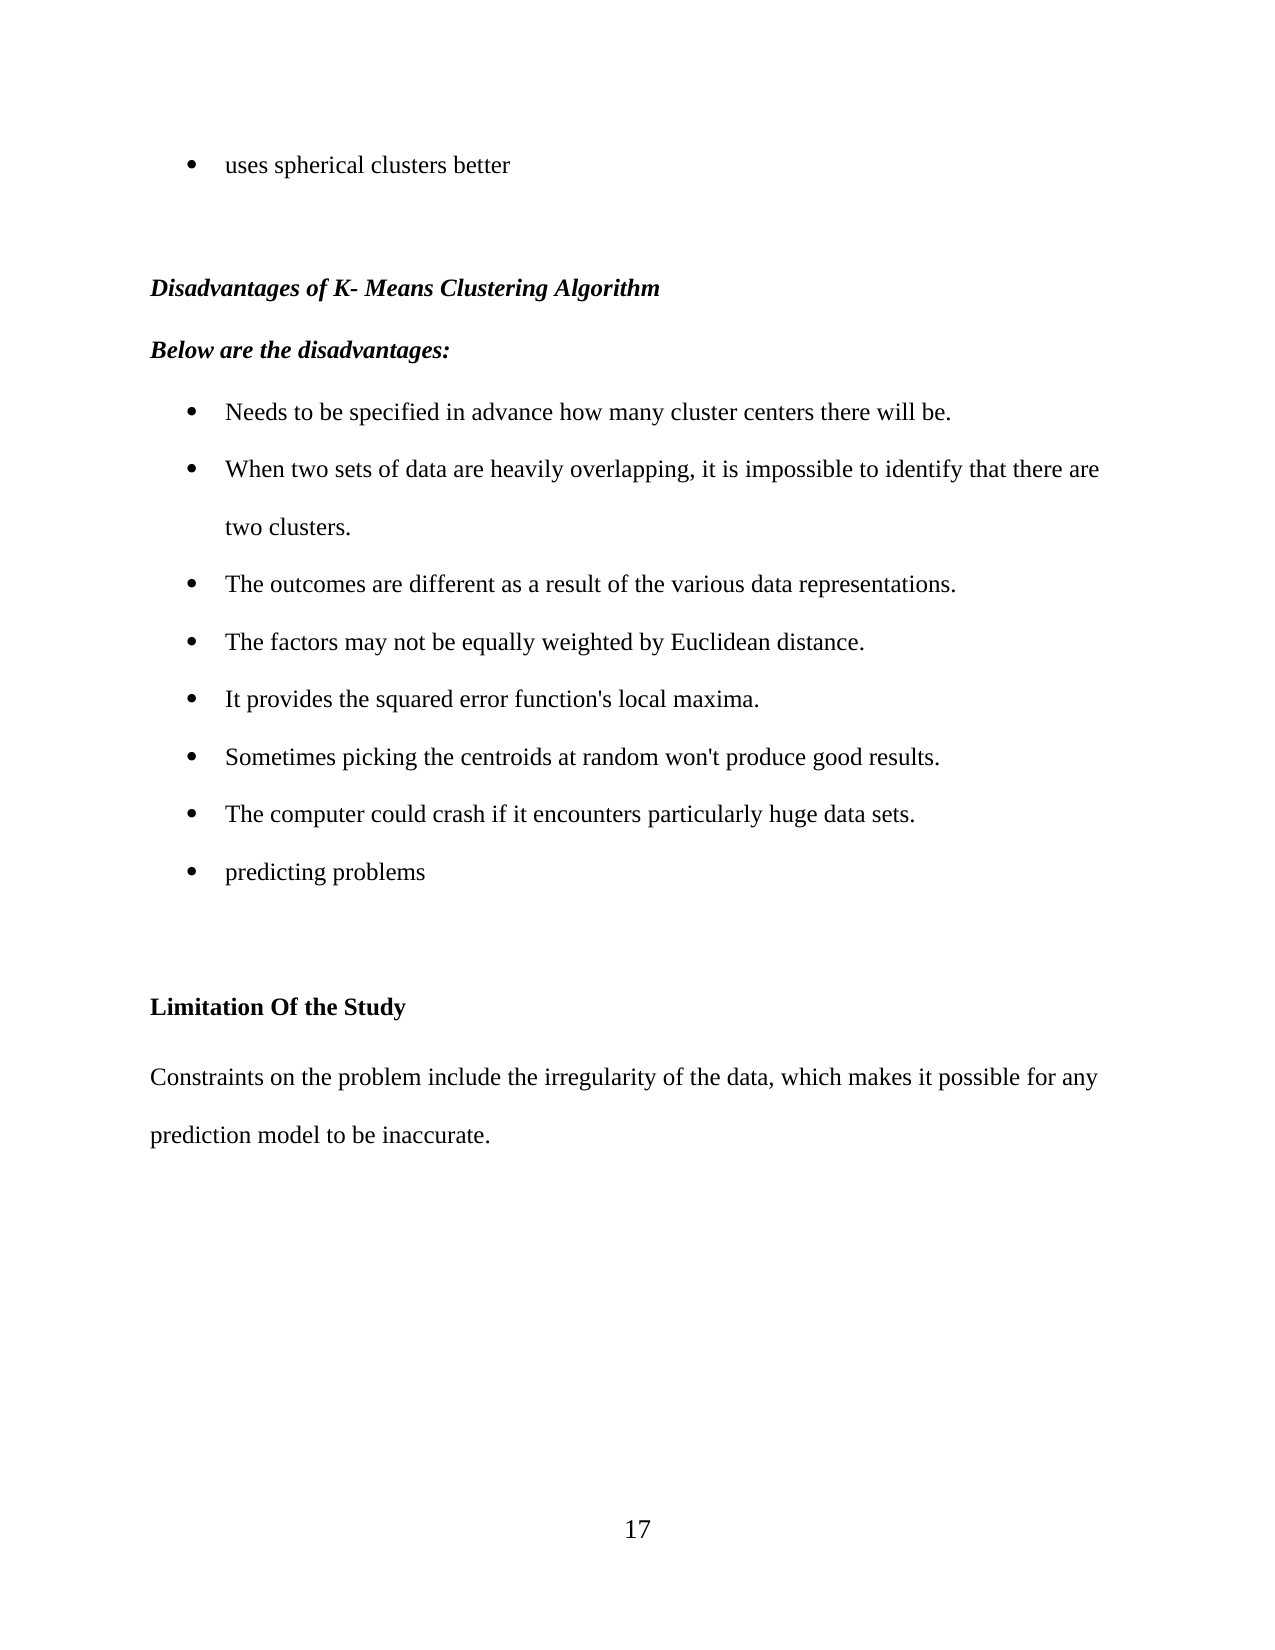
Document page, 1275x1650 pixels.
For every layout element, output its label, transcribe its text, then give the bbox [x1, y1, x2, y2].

list Needs to be specified in advance how many cluster centers there will be. [187, 397, 1125, 425]
list Sometimes picking the centroids at random won't produce good results. [187, 742, 1125, 770]
subtitle Limitation Of the Study [150, 992, 1125, 1021]
text Disadvantages of K- Means Clustering Algorithm [150, 273, 1125, 302]
list The factors may not be equally weighted by Euclidean distance. [187, 627, 1125, 655]
list predicting problems [187, 857, 1125, 885]
list The outcomes are different as a result of the various data representations. [187, 569, 1125, 598]
list The computer could crash if it encounters particularly huge data sets. [187, 799, 1125, 828]
text Constraints on the problem include the irregularity of the data, which makes it possible for any prediction model to be inaccurate. [150, 1062, 1125, 1149]
list It provides the squared error function's local maxima. [187, 684, 1125, 713]
list uses spherical clusters better [187, 150, 1125, 179]
text Below are the disadvantages: [150, 335, 1125, 364]
list When two sets of data are heavily overlapping, it is impossible to identify that there are two clusters. [187, 454, 1125, 540]
